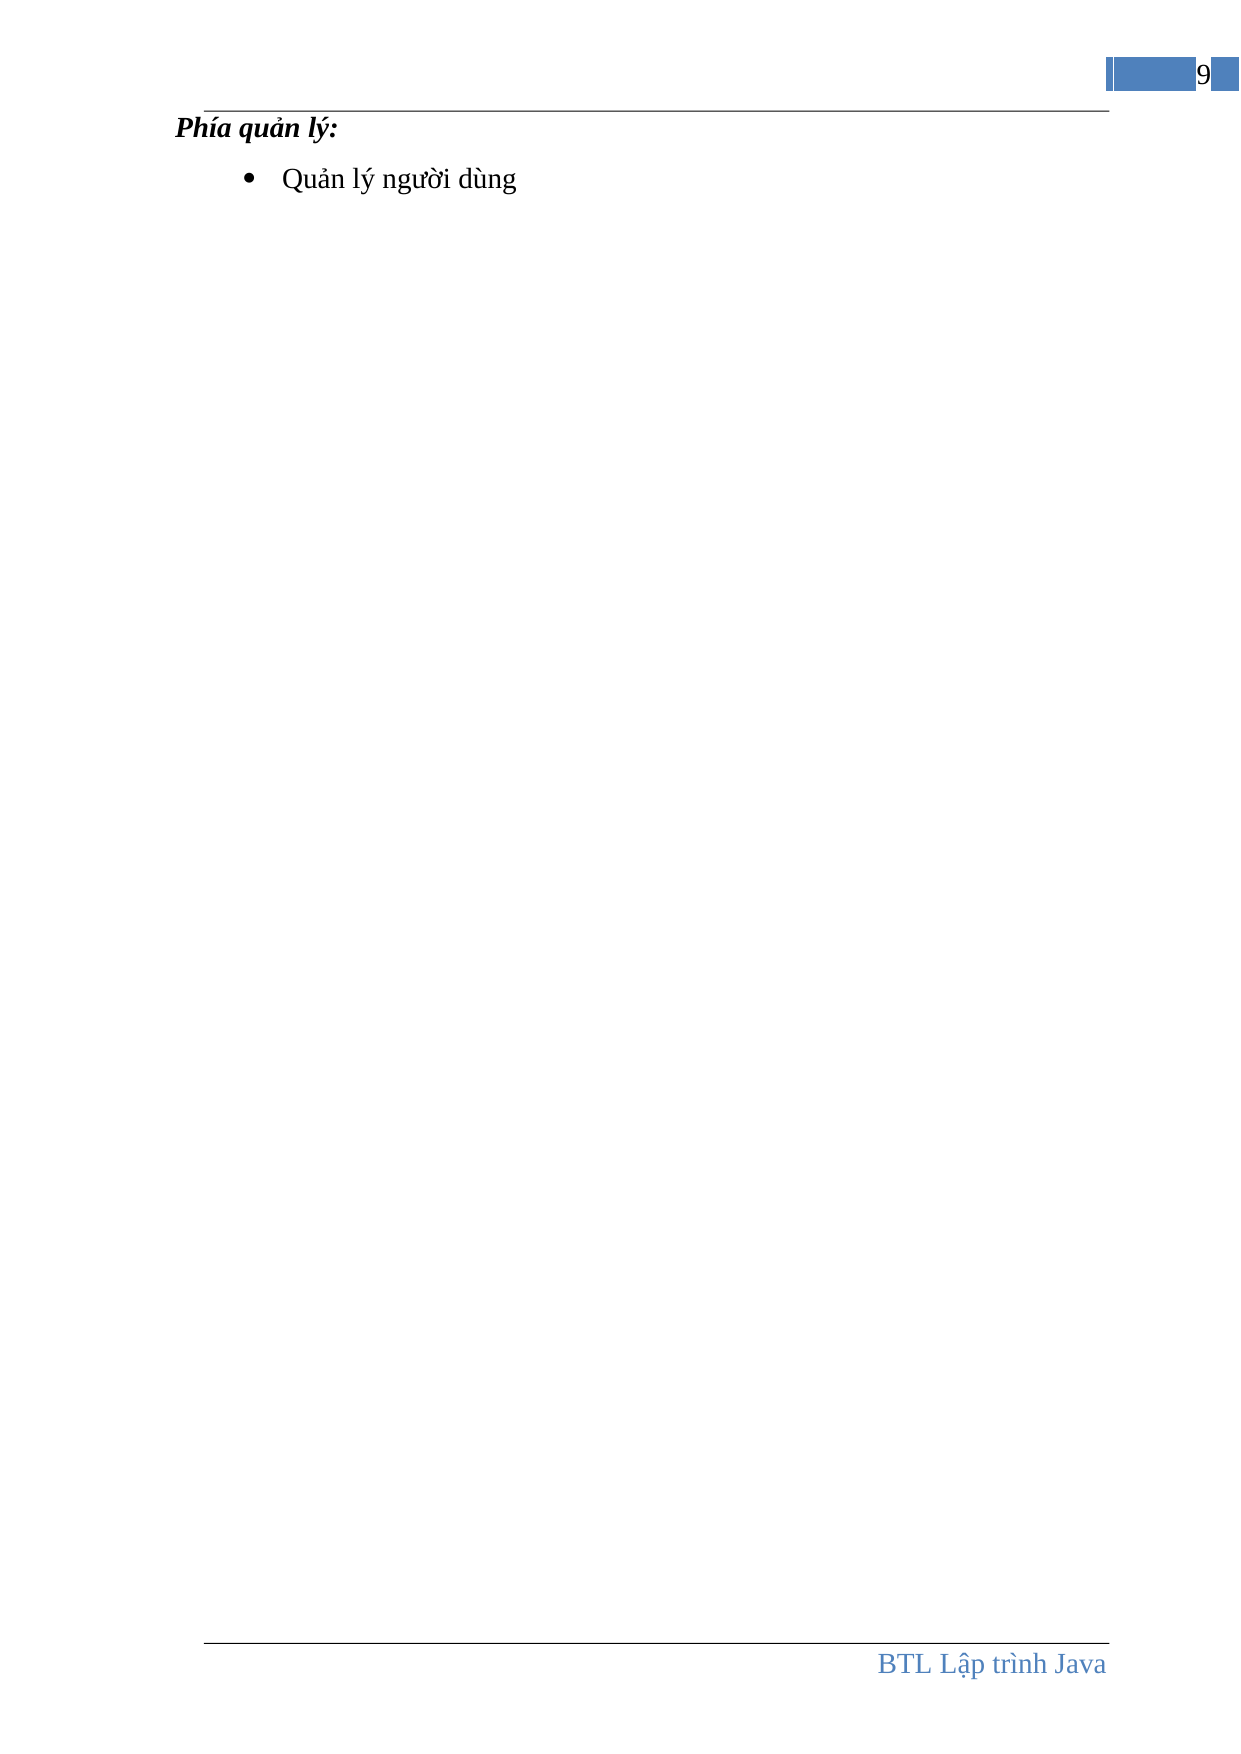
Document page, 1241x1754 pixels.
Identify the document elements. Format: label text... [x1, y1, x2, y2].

subtitle Phía quản lý: [175, 110, 1138, 144]
list Quản lý người dùng [244, 161, 1138, 194]
